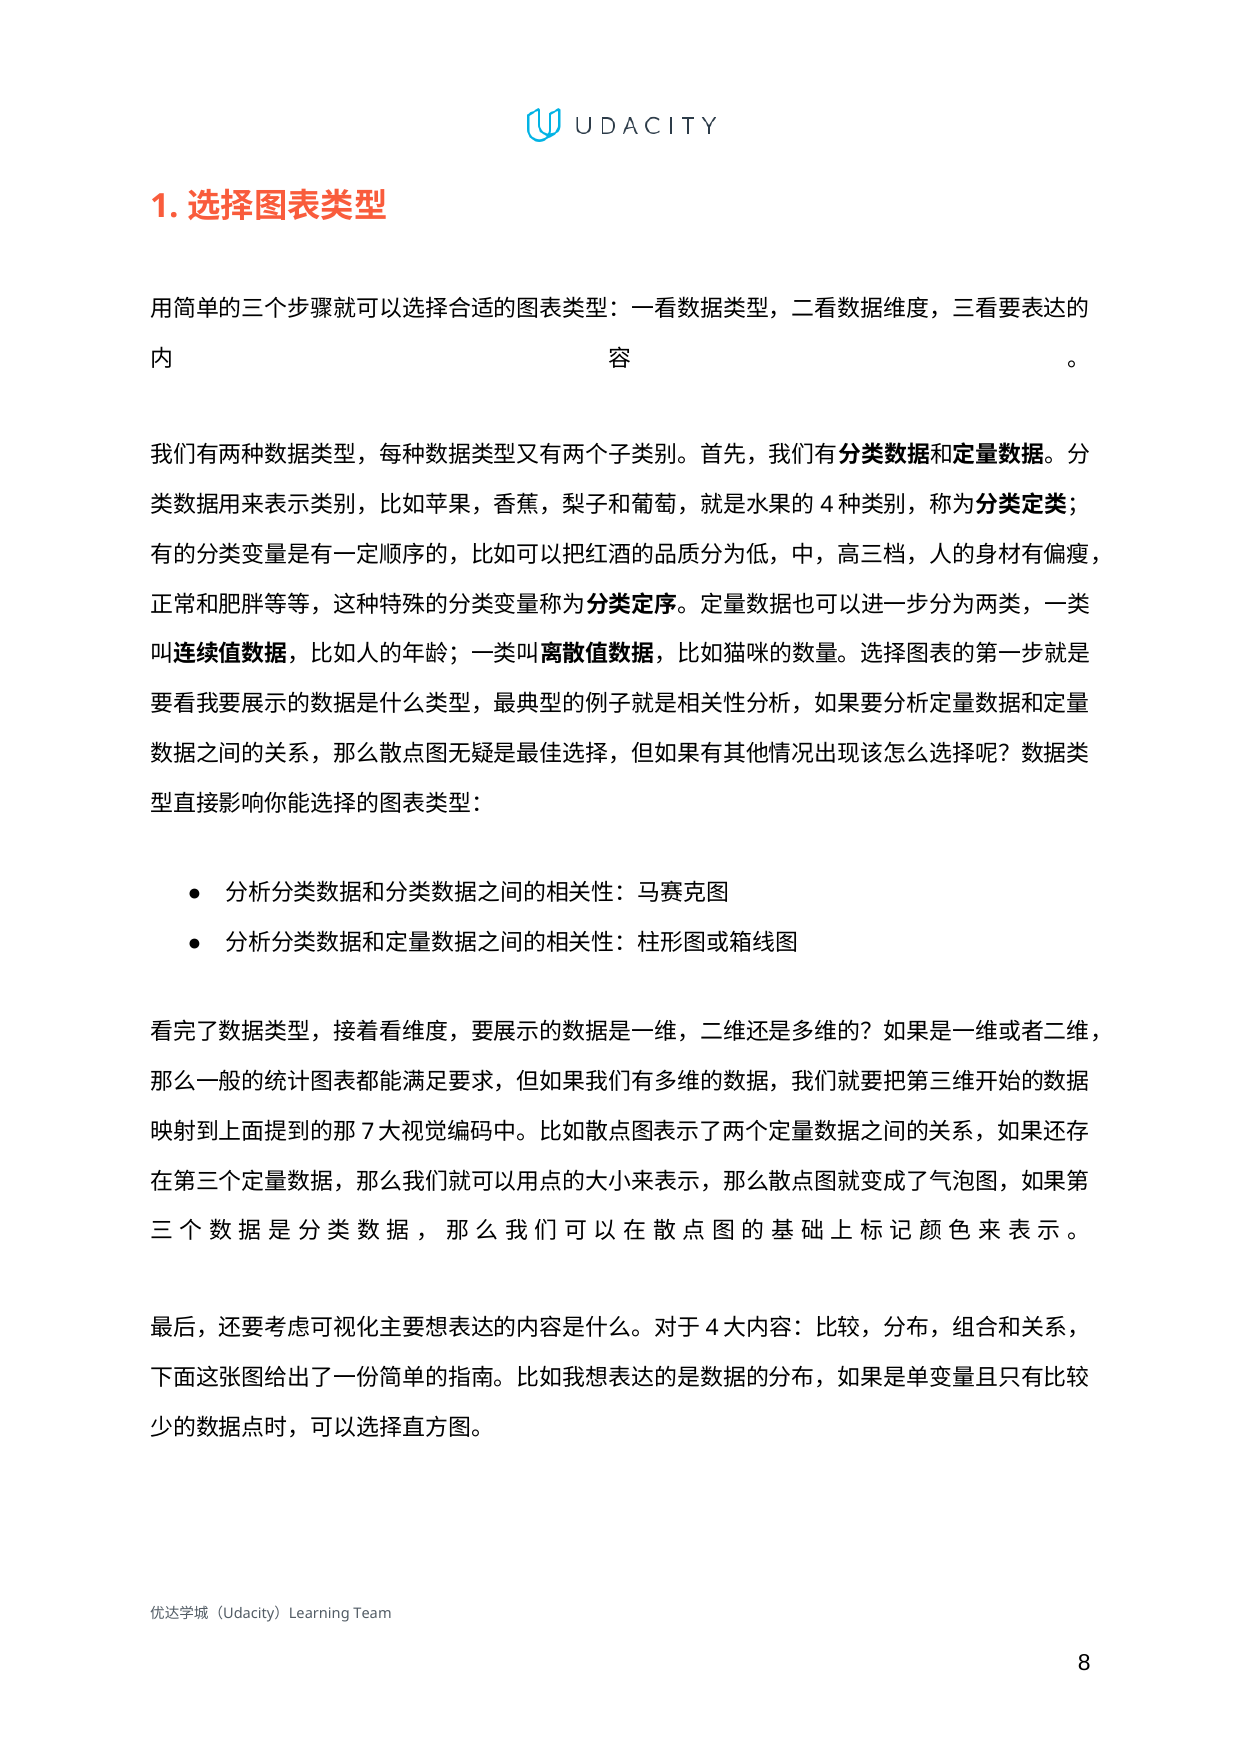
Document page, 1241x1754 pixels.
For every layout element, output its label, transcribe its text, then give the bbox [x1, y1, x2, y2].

text 用简单的三个步骤就可以选择合适的图表类型：一看数据类型，二看数据维度，三看要表达的内容。 我们有两种数据类型，每种数据类型又有两个子类别。首先，我们有分类数据和定量数据。分类数据用来表示类别，比如苹果，香蕉，梨子和葡萄，就是水果的4种类别，称为分类定类；有的分类变量是有一定顺序的，比如可以把红酒的品质分为低，中，高三档，人的身材有偏瘦，正常和肥胖等等，这种特殊的分类变量称为分类定序。定量数据也可以进一步分为两类，一类叫连续值数据，比如人的年龄；一类叫离散值数据，比如猫咪的数量。选择图表的第一步就是要看我要展示的数据是什么类型，最典型的例子就是相关性分析，如果要分析定量数据和定量数据之间的关系，那么散点图无疑是最佳选择，但如果有其他情况出现该怎么选择呢？数据类型直接影响你能选择的图表类型： [150, 289, 1090, 818]
text 看完了数据类型，接着看维度，要展示的数据是一维，二维还是多维的？如果是一维或者二维，那么一般的统计图表都能满足要求，但如果我们有多维的数据，我们就要把第三维开始的数据映射到上面提到的那7大视觉编码中。比如散点图表示了两个定量数据之间的关系，如果还存在第三个定量数据，那么我们就可以用点的大小来表示，那么散点图就变成了气泡图，如果第三个数据是分类数据，那么我们可以在散点图的基础上标记颜色来表示。 最后，还要考虑可视化主要想表达的内容是什么。对于4大内容：比较，分布，组合和关系，下面这张图给出了一份简单的指南。比如我想表达的是数据的分布，如果是单变量且只有比较少的数据点时，可以选择直方图。 [150, 1013, 1090, 1442]
list 分析分类数据和定量数据之间的相关性：柱形图或箱线图 [187, 924, 1090, 957]
list 分析分类数据和分类数据之间的相关性：马赛克图 [187, 874, 1090, 907]
picture [493, 75, 748, 175]
subtitle 1. 选择图表类型 [150, 179, 1090, 227]
